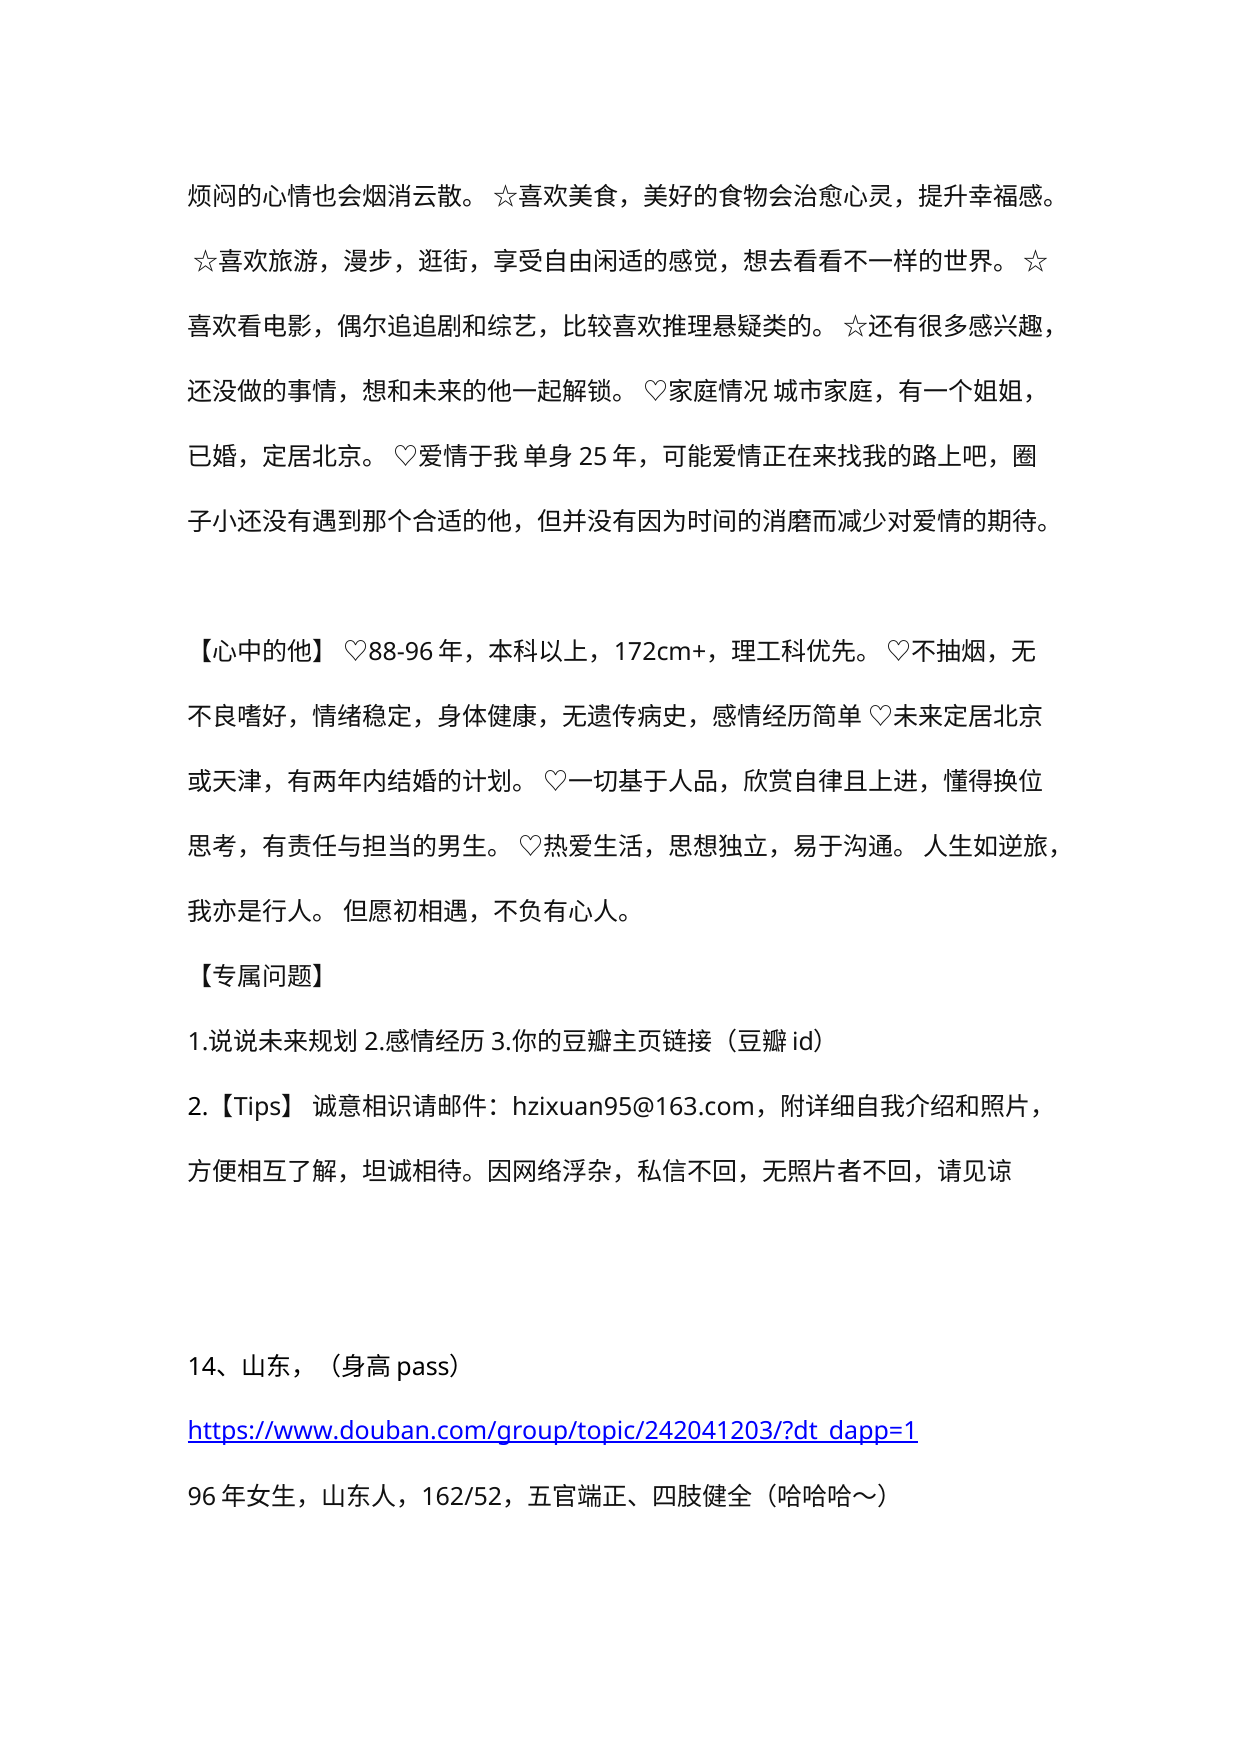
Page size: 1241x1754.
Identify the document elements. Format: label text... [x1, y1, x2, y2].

text 96年女生，山东人，162/52，五官端正、四肢健全（哈哈哈～） [187, 1462, 1053, 1527]
list 说说未来规划 2.感情经历 3.你的豆瓣主页链接（豆瓣id） [187, 1007, 1053, 1072]
list 山东，（身高pass） [187, 1332, 1053, 1397]
text 【心中的他】 ♡88-96年，本科以上，172cm+，理工科优先。 ♡不抽烟，无不良嗜好，情绪稳定，身体健康，无遗传病史，感情经历简单 ♡未来定居北京或天津，有两年内结婚的计划。 ♡一切基于人品，欣赏自律且上进，懂得换位思考，有责任与担当的男生。 ♡热爱生活，思想独立，易于沟通。 人生如逆旅，我亦是行人。 但愿初相遇，不负有心人。 [187, 617, 1053, 942]
text 【专属问题】 [187, 942, 1053, 1007]
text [187, 162, 1053, 617]
list 【Tips】 诚意相识请邮件：hzixuan95@163.com，附详细自我介绍和照片，方便相互了解，坦诚相待。因网络浮杂，私信不回，无照片者不回，请见谅 [187, 1072, 1053, 1202]
list https://www.douban.com/group/topic/242041203/?dt_dapp=1 [187, 1397, 1053, 1462]
